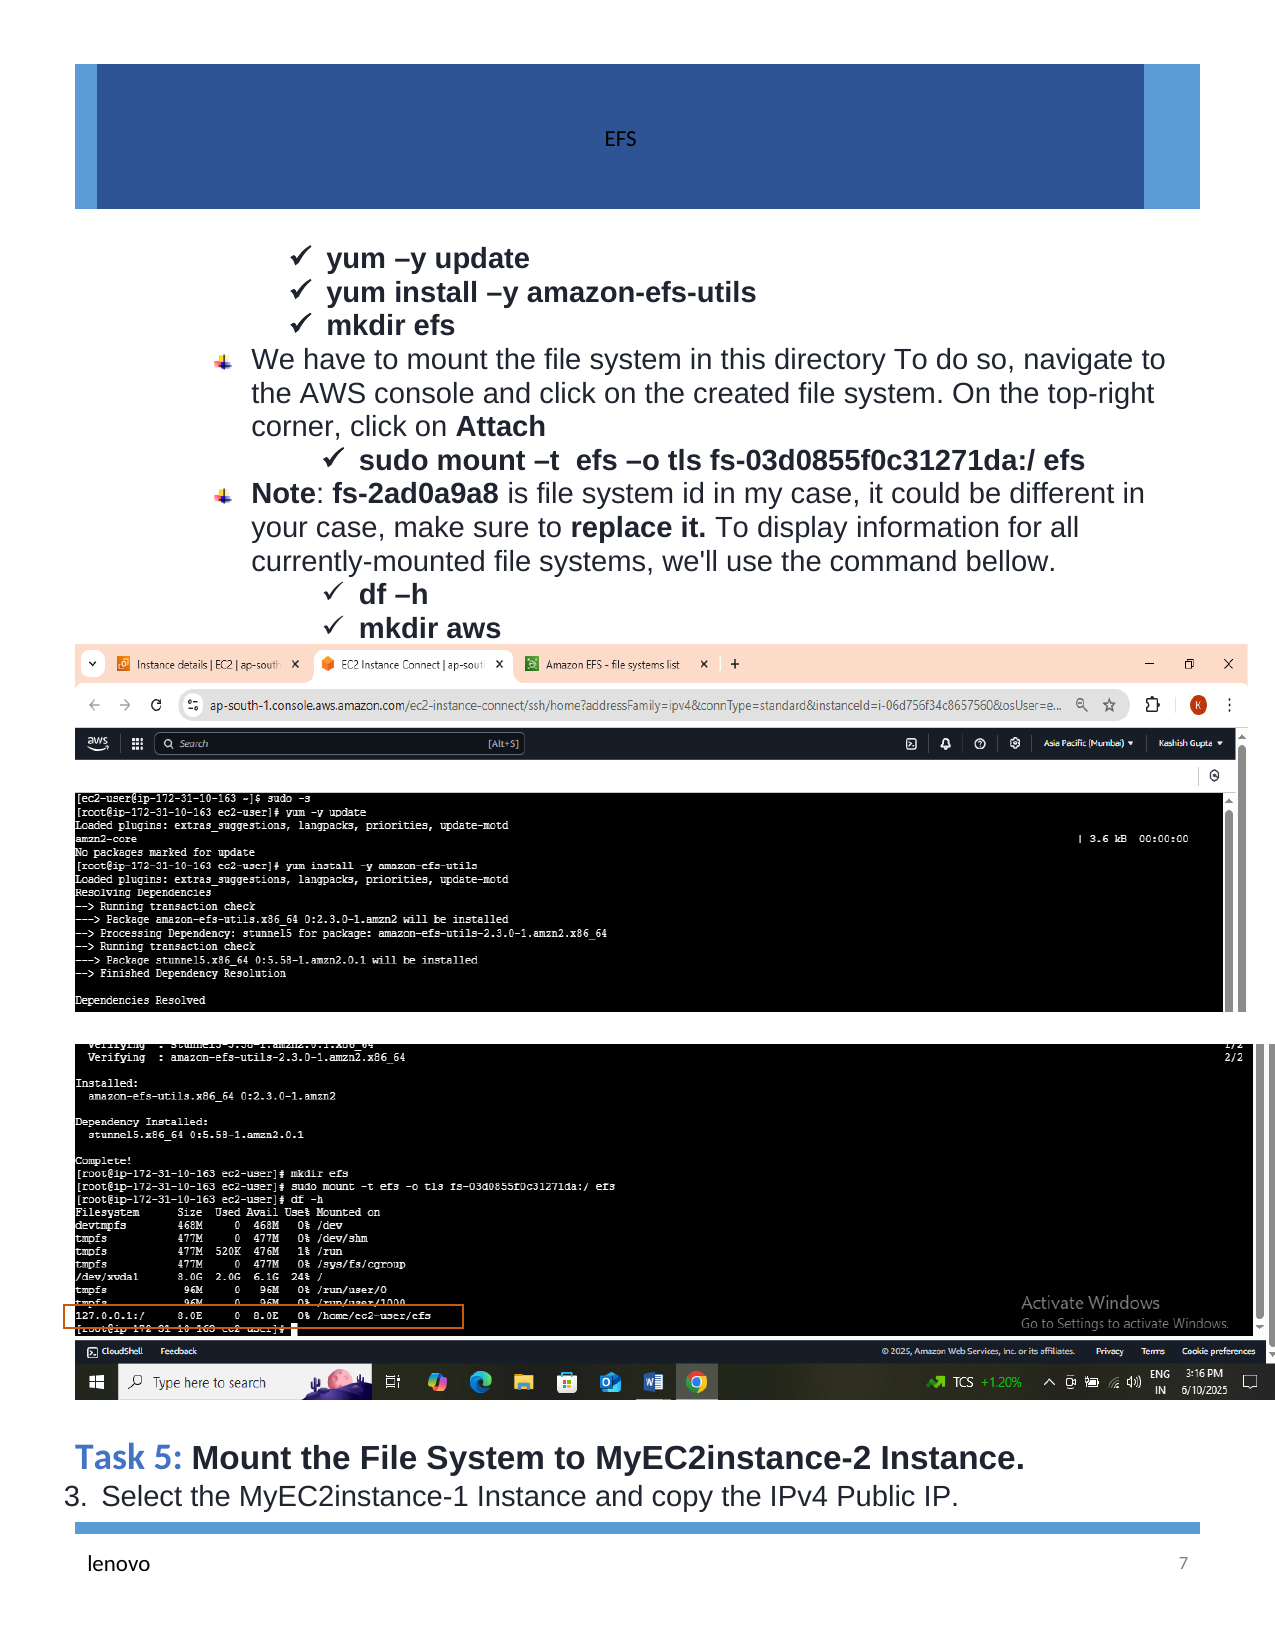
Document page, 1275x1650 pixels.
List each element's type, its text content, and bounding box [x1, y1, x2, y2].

list mkdir efs [288, 308, 1200, 342]
text Task 5: Mount the File System to MyEC2instance-2 Instance. [75, 1433, 1200, 1479]
picture [214, 353, 232, 370]
picture [75, 1306, 462, 1327]
list We have to mount the file system in this directory To do so, navigate to the AWS console and click on the created file system. On the top-right corner, click on Attach [213, 342, 1174, 443]
list mkdir aws [321, 611, 1200, 644]
picture [214, 487, 232, 504]
list yum install –y amazon-efs-utils [288, 274, 1200, 308]
picture [75, 644, 1248, 1012]
picture [75, 1044, 1275, 1400]
list yum –y update [288, 62, 1200, 274]
list sudo mount –t efs –o tls fs-03d0855f0c31271da:/ efs [321, 443, 1200, 476]
list Select the MyEC2instance-1 Instance and copy the IPv4 Public IP. [63, 1479, 1174, 1512]
list df –h [321, 577, 1200, 611]
list Note: fs-2ad0a9a8 is file system id in my case, it could be different in your case, make sure to replace it. To display information for all currently-mounted file systems, we'll use the command bellow. [213, 476, 1200, 577]
